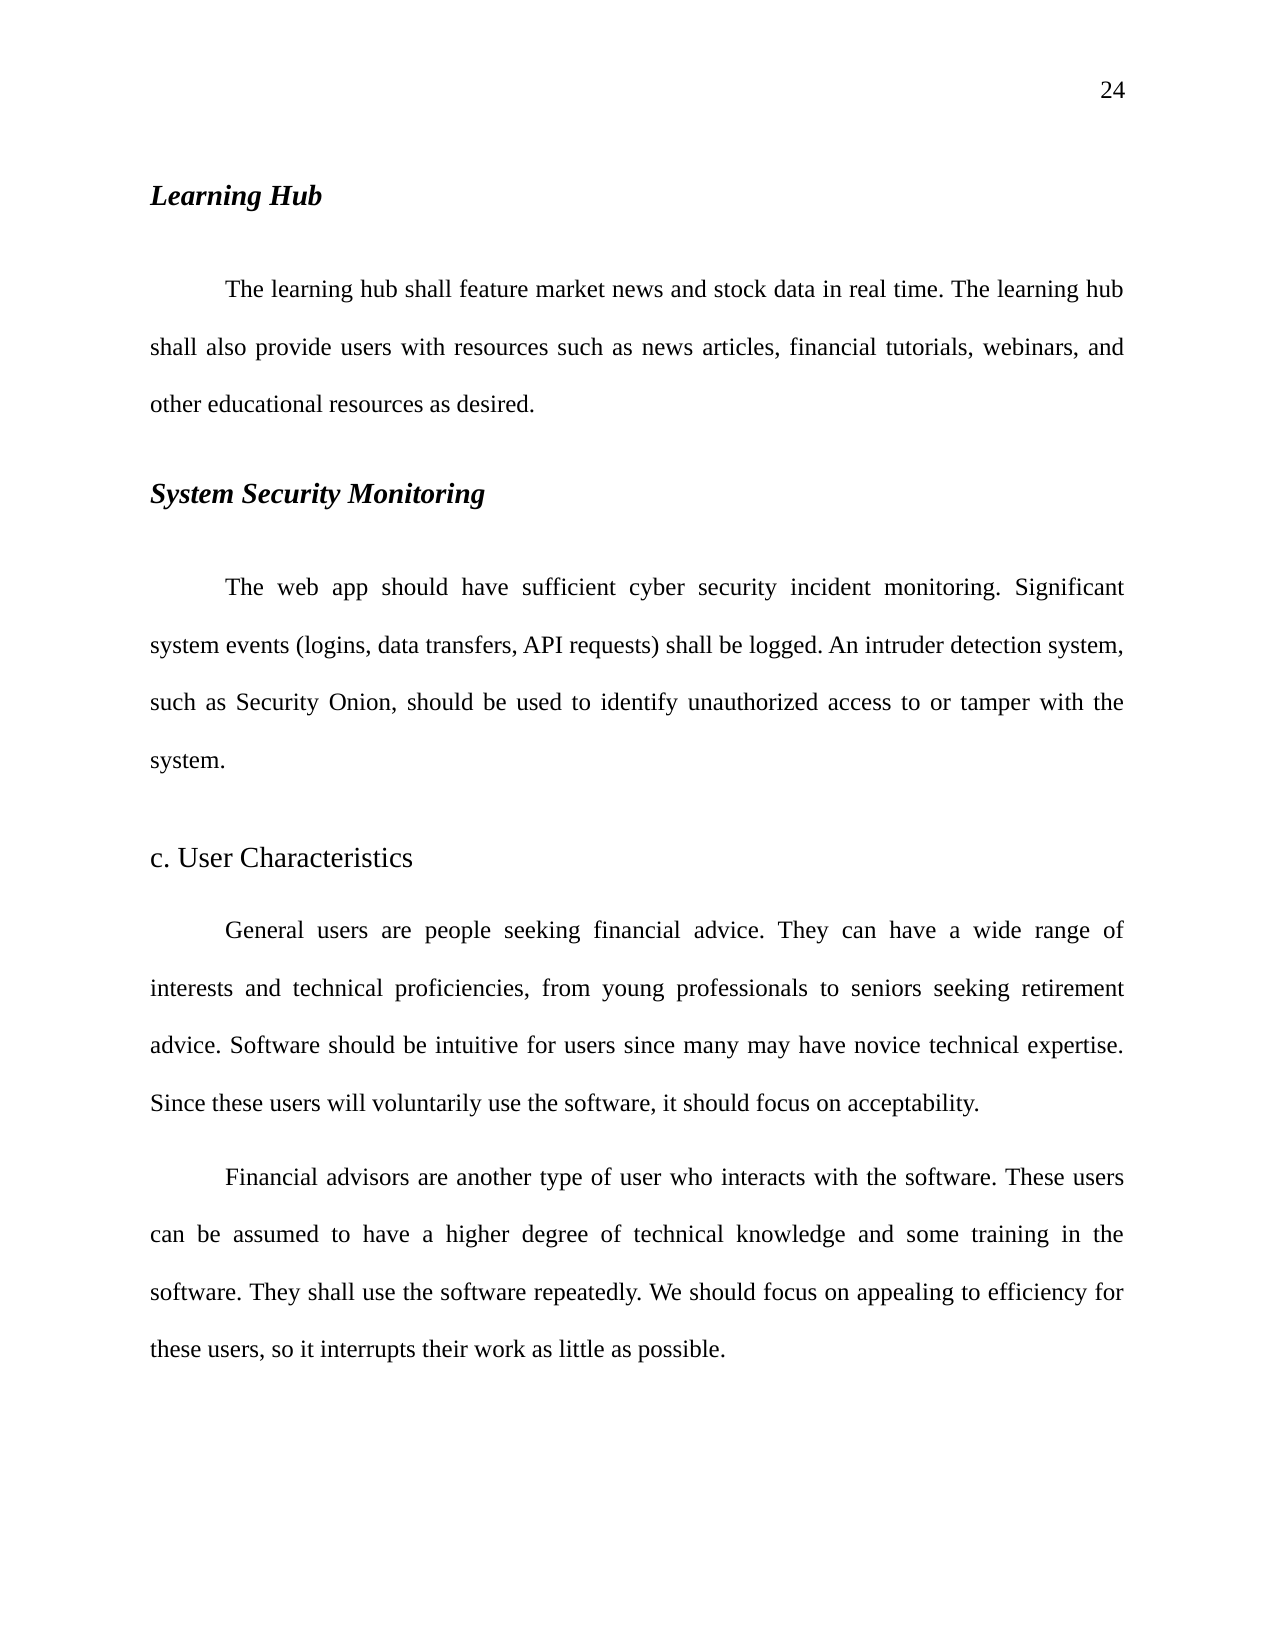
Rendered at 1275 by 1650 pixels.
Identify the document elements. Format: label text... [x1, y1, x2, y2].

subtitle System Security Monitoring [150, 476, 1125, 509]
text General users are people seeking financial advice. They can have a wide range of interests and technical proficiencies, from young professionals to seniors seeking retirement advice. Software should be intuitive for users since many may have novice technical expertise. Since these users will voluntarily use the software, it should focus on acceptability. [150, 915, 1125, 1116]
text The learning hub shall feature market news and stock data in real time. The learning hub shall also provide users with resources such as news articles, financial tutorials, webinars, and other educational resources as desired. [150, 274, 1125, 418]
text The web app should have sufficient cyber security incident monitoring. Significant system events (logins, data transfers, API requests) shall be logged. An intruder detection system, such as Security Onion, should be used to identify unauthorized access to or tamper with the system. [150, 572, 1125, 773]
subtitle Learning Hub [150, 178, 1125, 211]
text Financial advisors are another type of user who interacts with the software. These users can be assumed to have a higher degree of technical knowledge and some training in the software. They shall use the software repeatedly. We should focus on appealing to efficiency for these users, so it interrupts their work as little as possible. [150, 1162, 1125, 1363]
subtitle User Characteristics [150, 840, 1125, 873]
